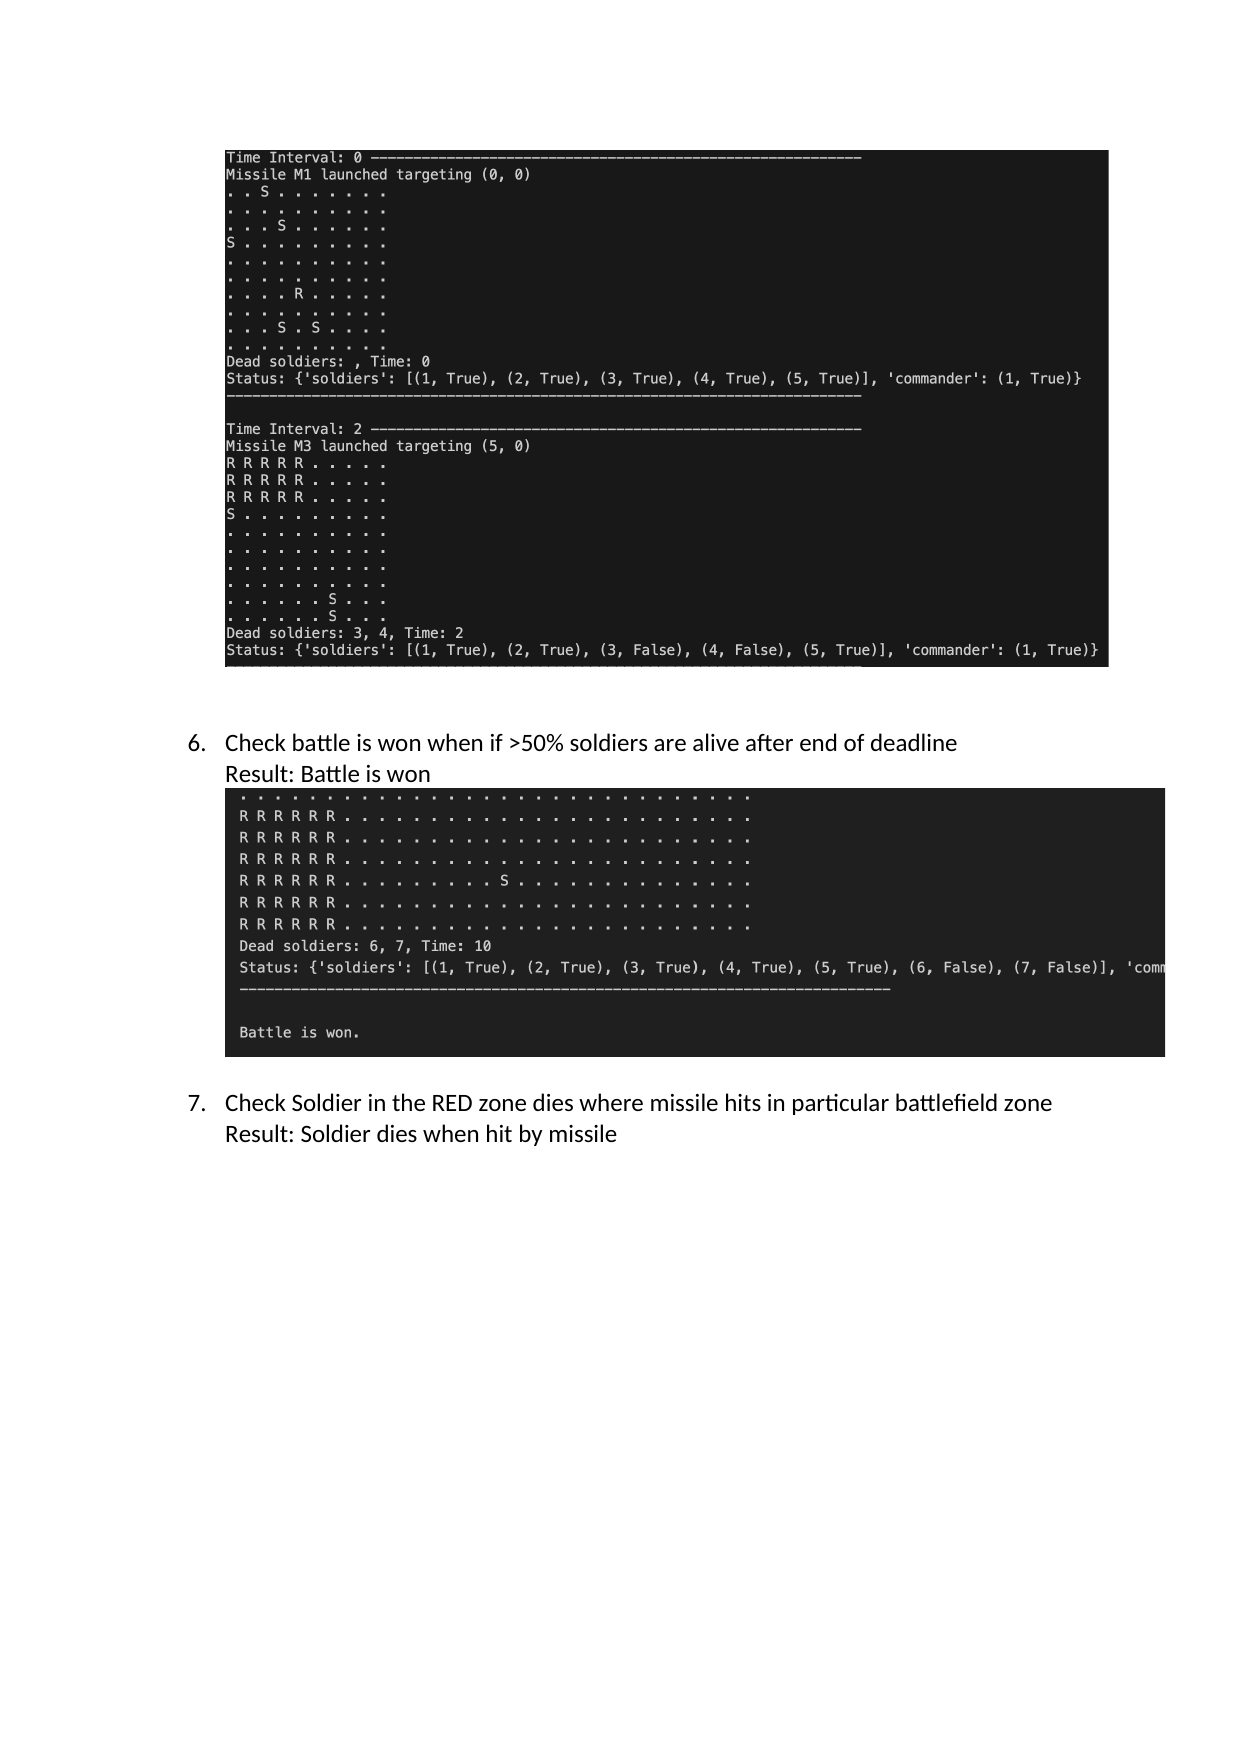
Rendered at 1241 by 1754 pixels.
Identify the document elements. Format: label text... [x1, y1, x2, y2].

picture [225, 150, 1109, 667]
picture [225, 788, 1166, 1057]
text Result: Battle is won [225, 758, 1090, 788]
list Check Soldier in the RED zone dies where missile hits in particular battlefield zone [187, 1087, 1090, 1118]
list Check battle is won when if >50% soldiers are alive after end of deadline [187, 727, 1090, 758]
list Result: Soldier dies when hit by missile [225, 1118, 1090, 1148]
